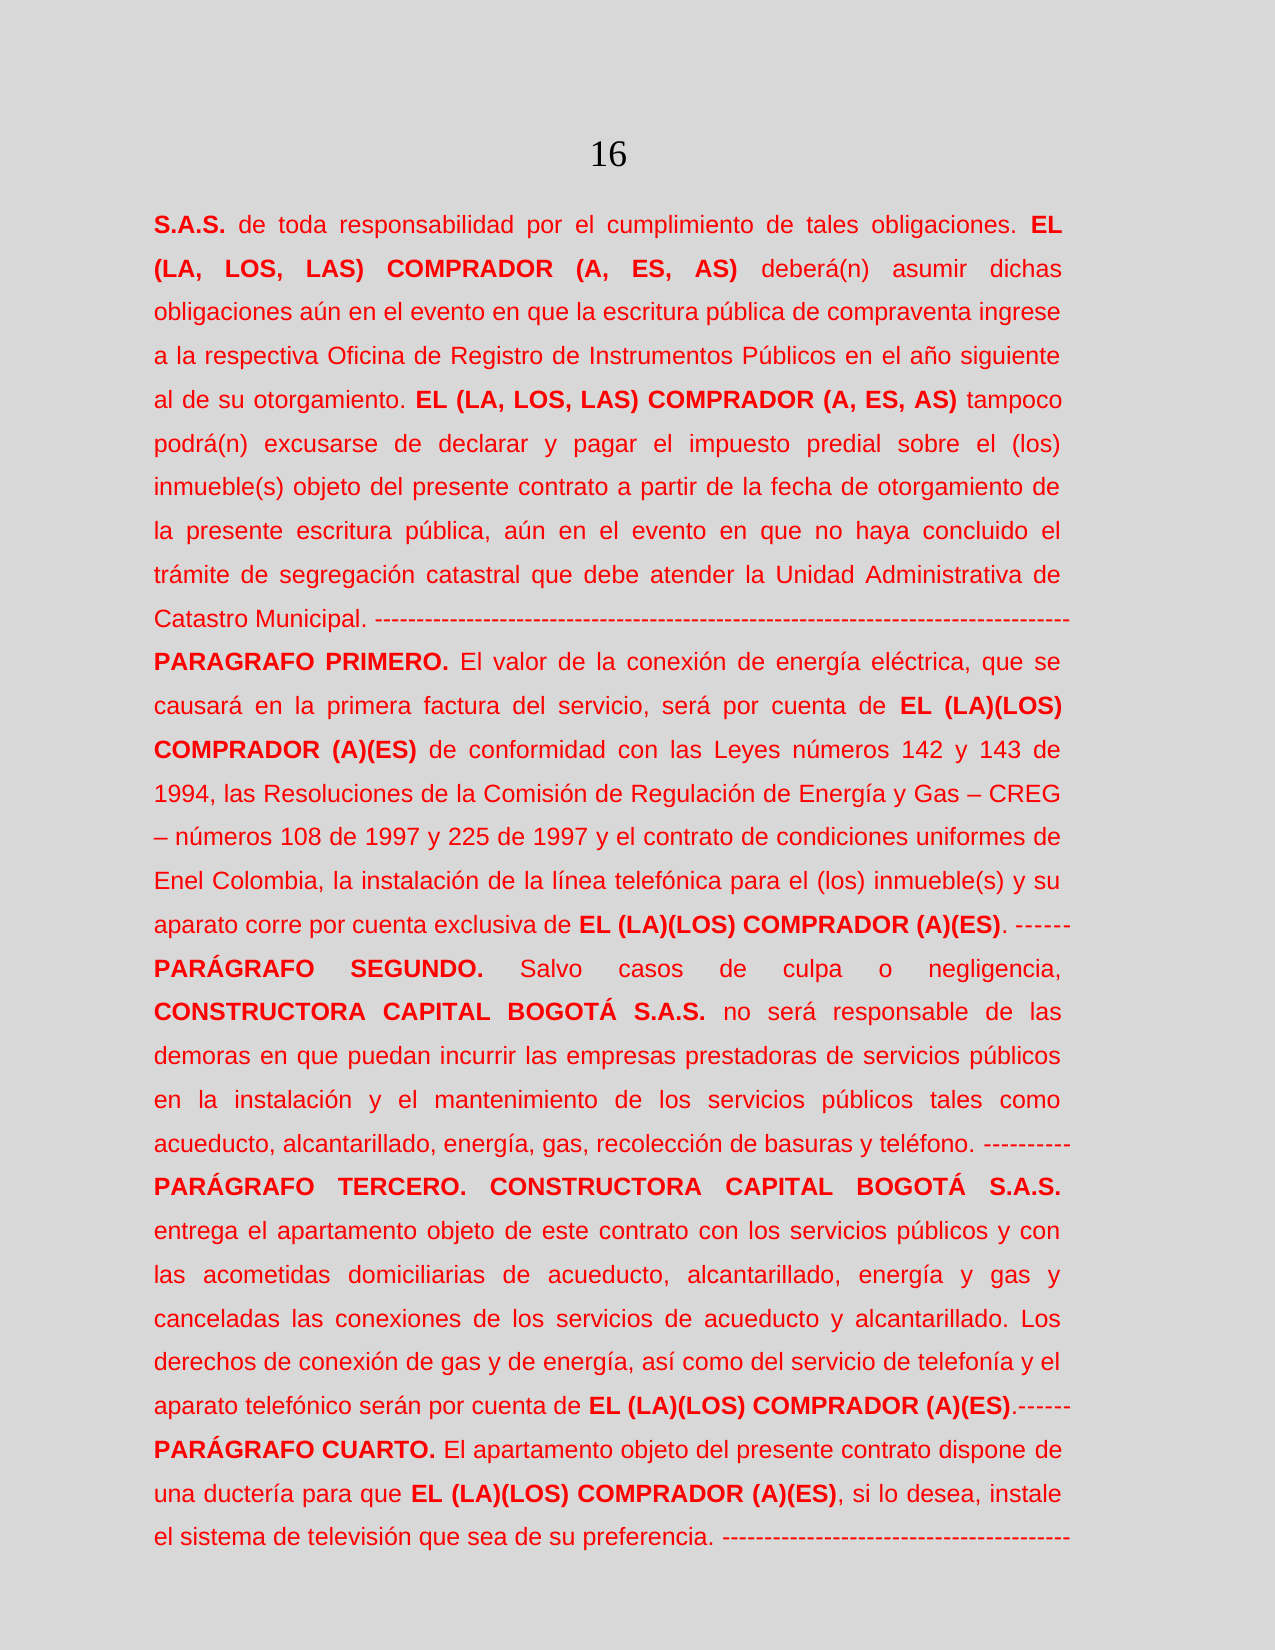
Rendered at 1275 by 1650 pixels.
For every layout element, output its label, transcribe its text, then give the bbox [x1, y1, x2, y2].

text PARAGRAFO PRIMERO. El valor de la conexión de energía eléctrica, que se causará en la primera factura del servicio, será por cuenta de EL (LA)(LOS) COMPRADOR (A)(ES) de conformidad con las Leyes números 142 y 143 de 1994, las Resoluciones de la Comisión de Regulación de Energía y Gas – CREG – números 108 de 1997 y 225 de 1997 y el contrato de condiciones uniformes de Enel Colombia, la instalación de la línea telefónica para el (los) inmueble(s) y su aparato corre por cuenta exclusiva de EL (LA)(LOS) COMPRADOR (A)(ES). [153, 632, 1062, 939]
text PARÁGRAFO SEGUNDO. Salvo casos de culpa o negligencia, CONSTRUCTORA CAPITAL BOGOTÁ S.A.S. no será responsable de las demoras en que puedan incurrir las empresas prestadoras de servicios públicos en la instalación y el mantenimiento de los servicios públicos tales como acueducto, alcantarillado, energía, gas, recolección de basuras y teléfono. [153, 939, 1062, 1157]
text PARÁGRAFO TERCERO. CONSTRUCTORA CAPITAL BOGOTÁ S.A.S. entrega el apartamento objeto de este contrato con los servicios públicos y con las acometidas domiciliarias de acueducto, alcantarillado, energía y gas y canceladas las conexiones de los servicios de acueducto y alcantarillado. Los derechos de conexión de gas y de energía, así como del servicio de telefonía y el aparato telefónico serán por cuenta de EL (LA)(LOS) COMPRADOR (A)(ES). [153, 1157, 1062, 1420]
text PARÁGRAFO CUARTO. El apartamento objeto del presente contrato dispone de una ductería para que EL (LA)(LOS) COMPRADOR (A)(ES), si lo desea, instale el sistema de televisión que sea de su preferencia. [153, 1420, 1062, 1551]
